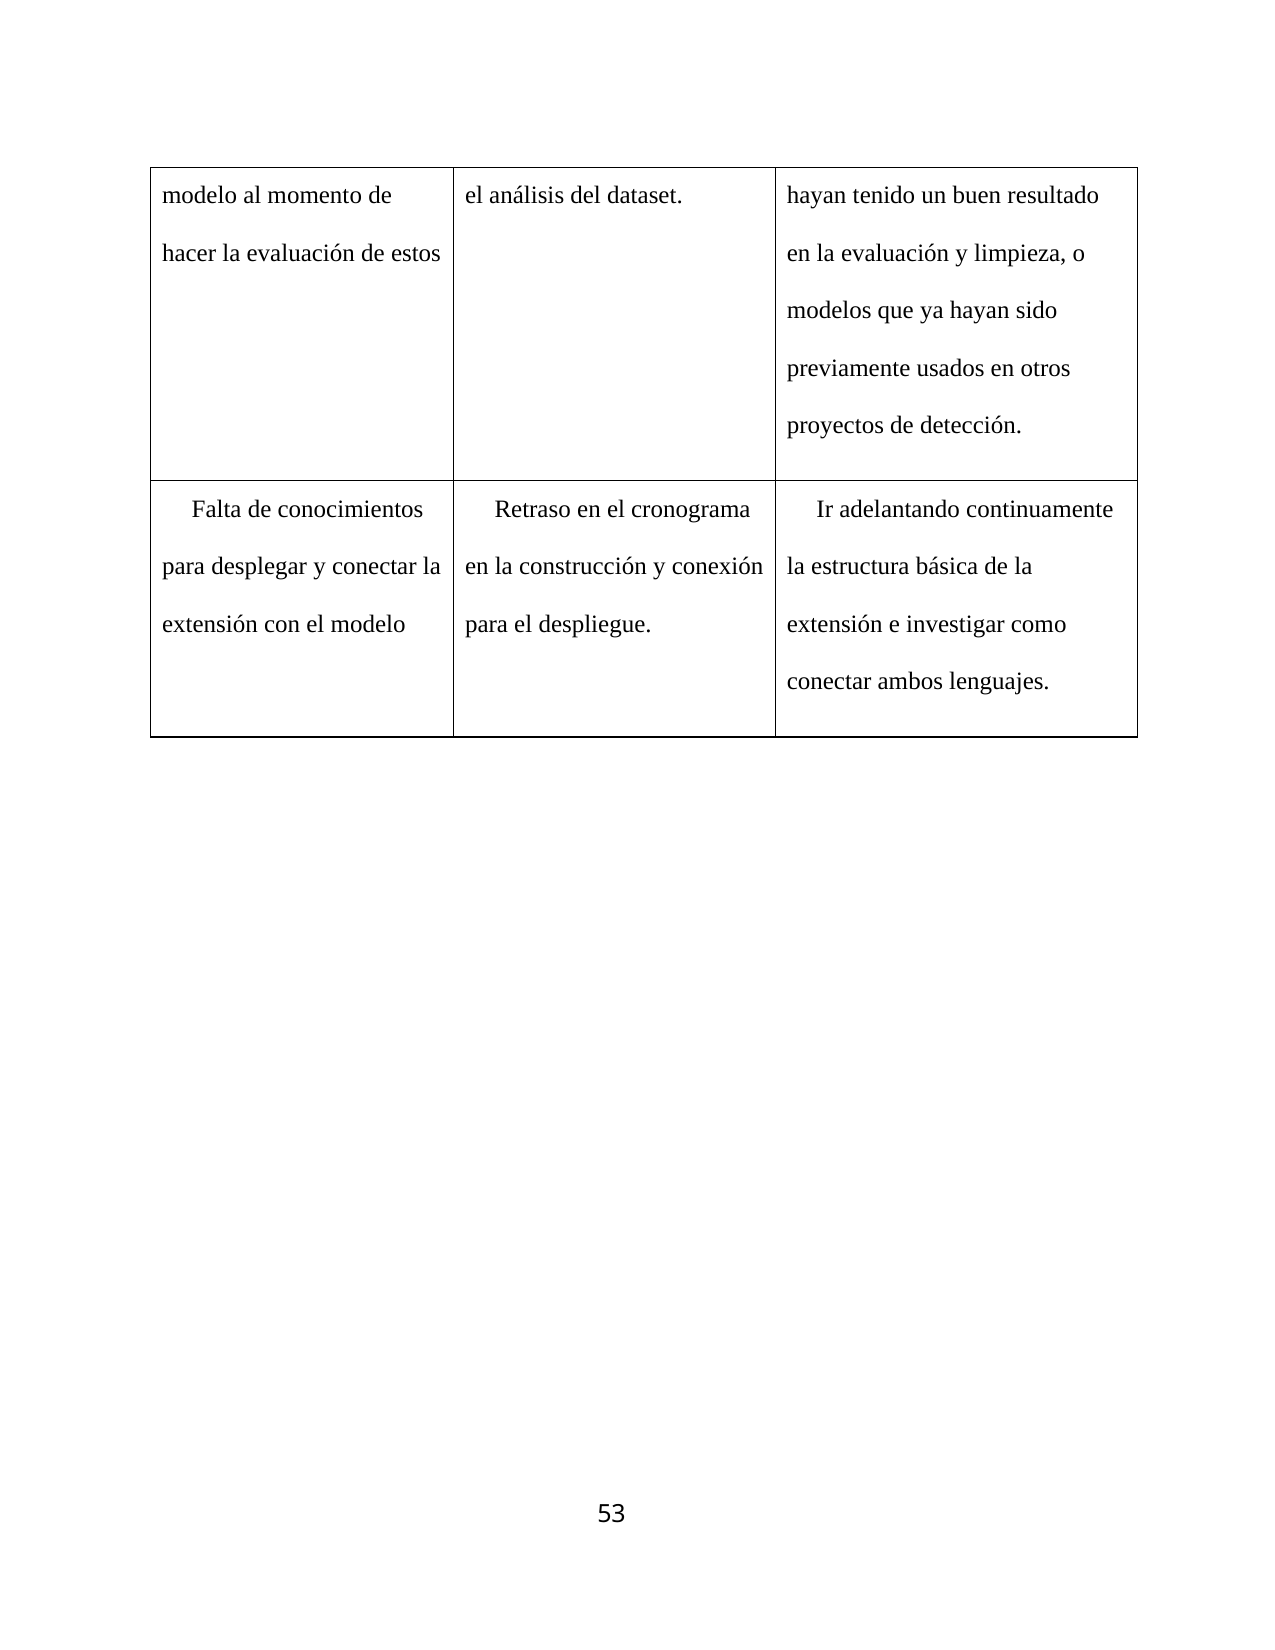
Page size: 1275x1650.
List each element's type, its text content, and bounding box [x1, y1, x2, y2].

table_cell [151, 168, 453, 480]
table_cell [454, 168, 775, 480]
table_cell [776, 168, 1137, 480]
table_cell Retraso en el cronograma en la construcción y conexión para el despliegue. [454, 481, 775, 736]
table_cell Falta de conocimientos para desplegar y conectar la extensión con el modelo [151, 481, 453, 736]
table_cell Ir adelantando continuamente la estructura básica de la extensión e investigar como conectar ambos lenguajes. [776, 481, 1137, 736]
